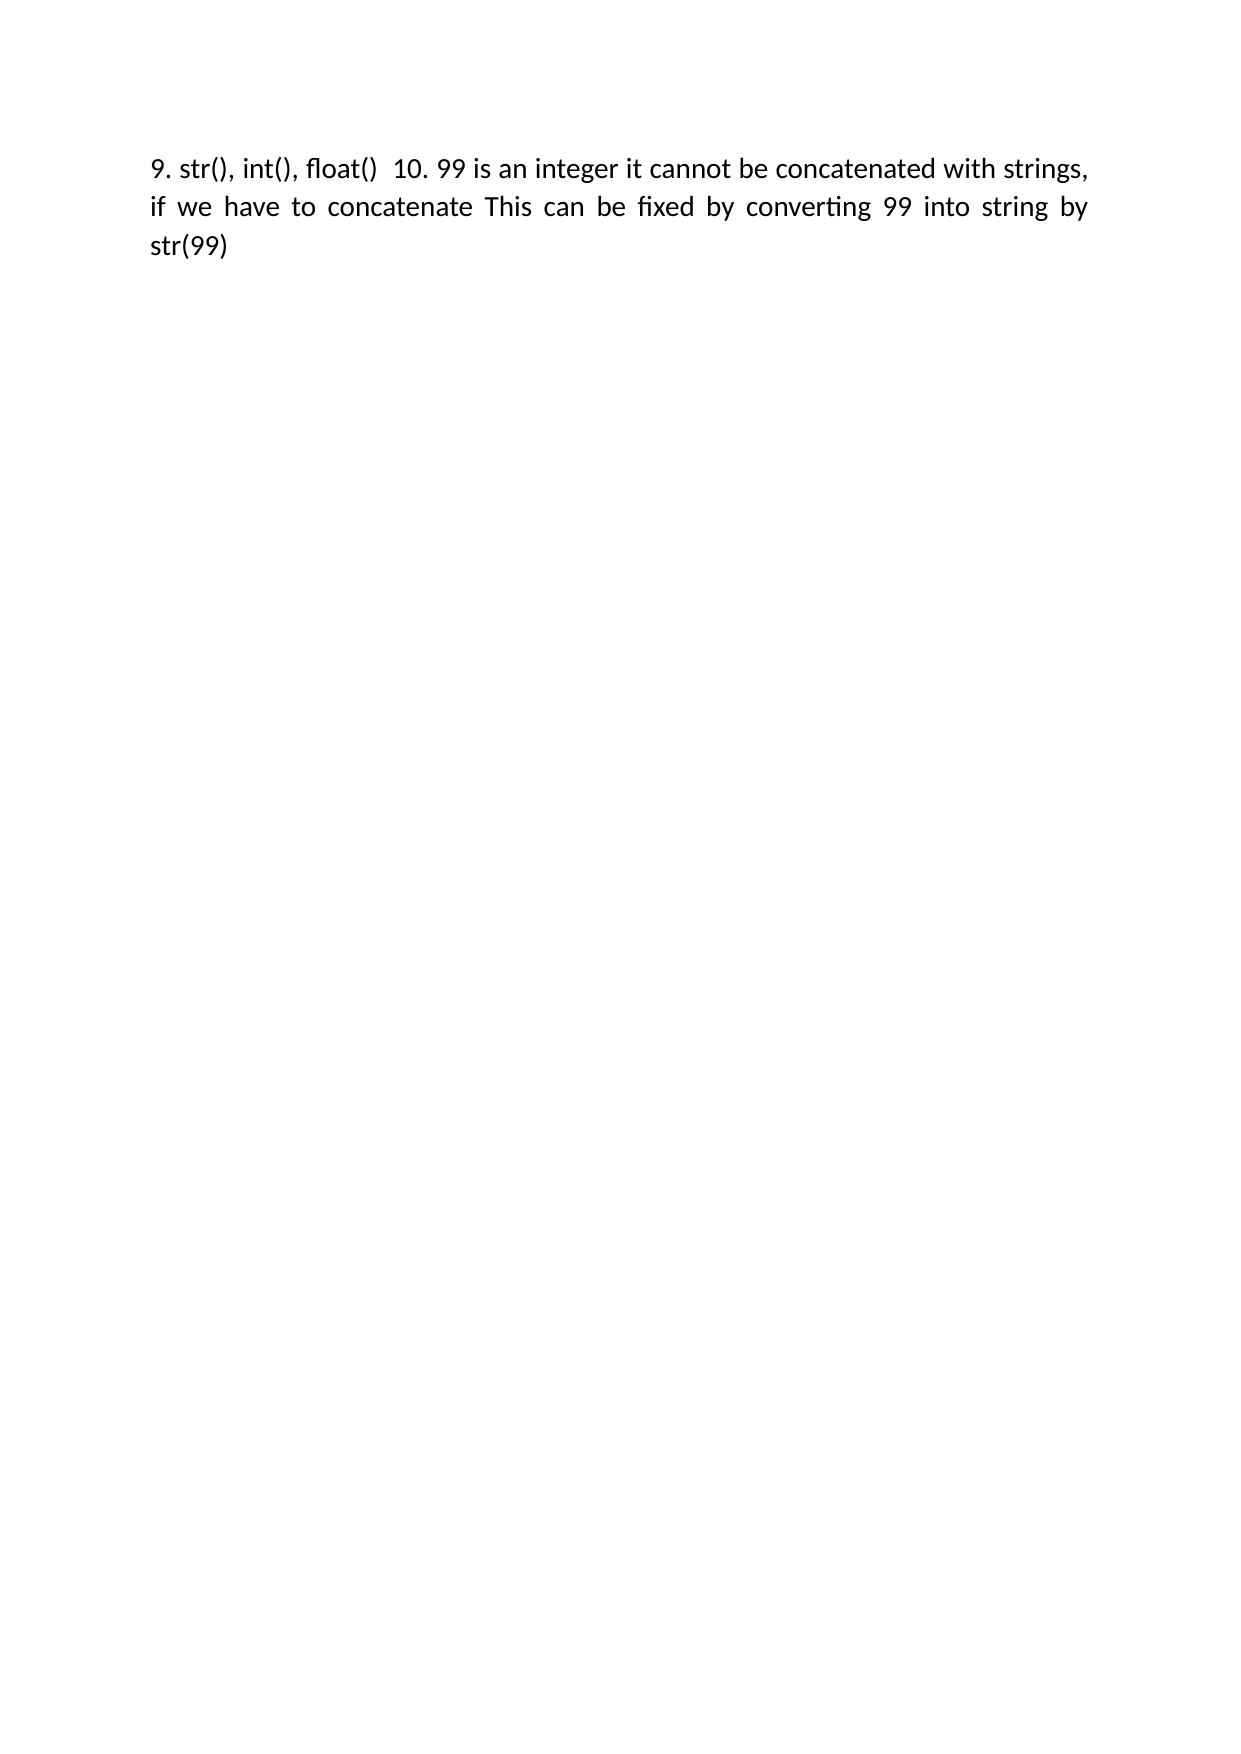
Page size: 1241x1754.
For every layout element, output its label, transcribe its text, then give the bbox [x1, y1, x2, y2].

text 9. str(), int(), float() 10. 99 is an integer it cannot be concatenated with strings, if we have to concatenate This can be fixed by converting 99 into string by str(99) [150, 150, 1090, 262]
